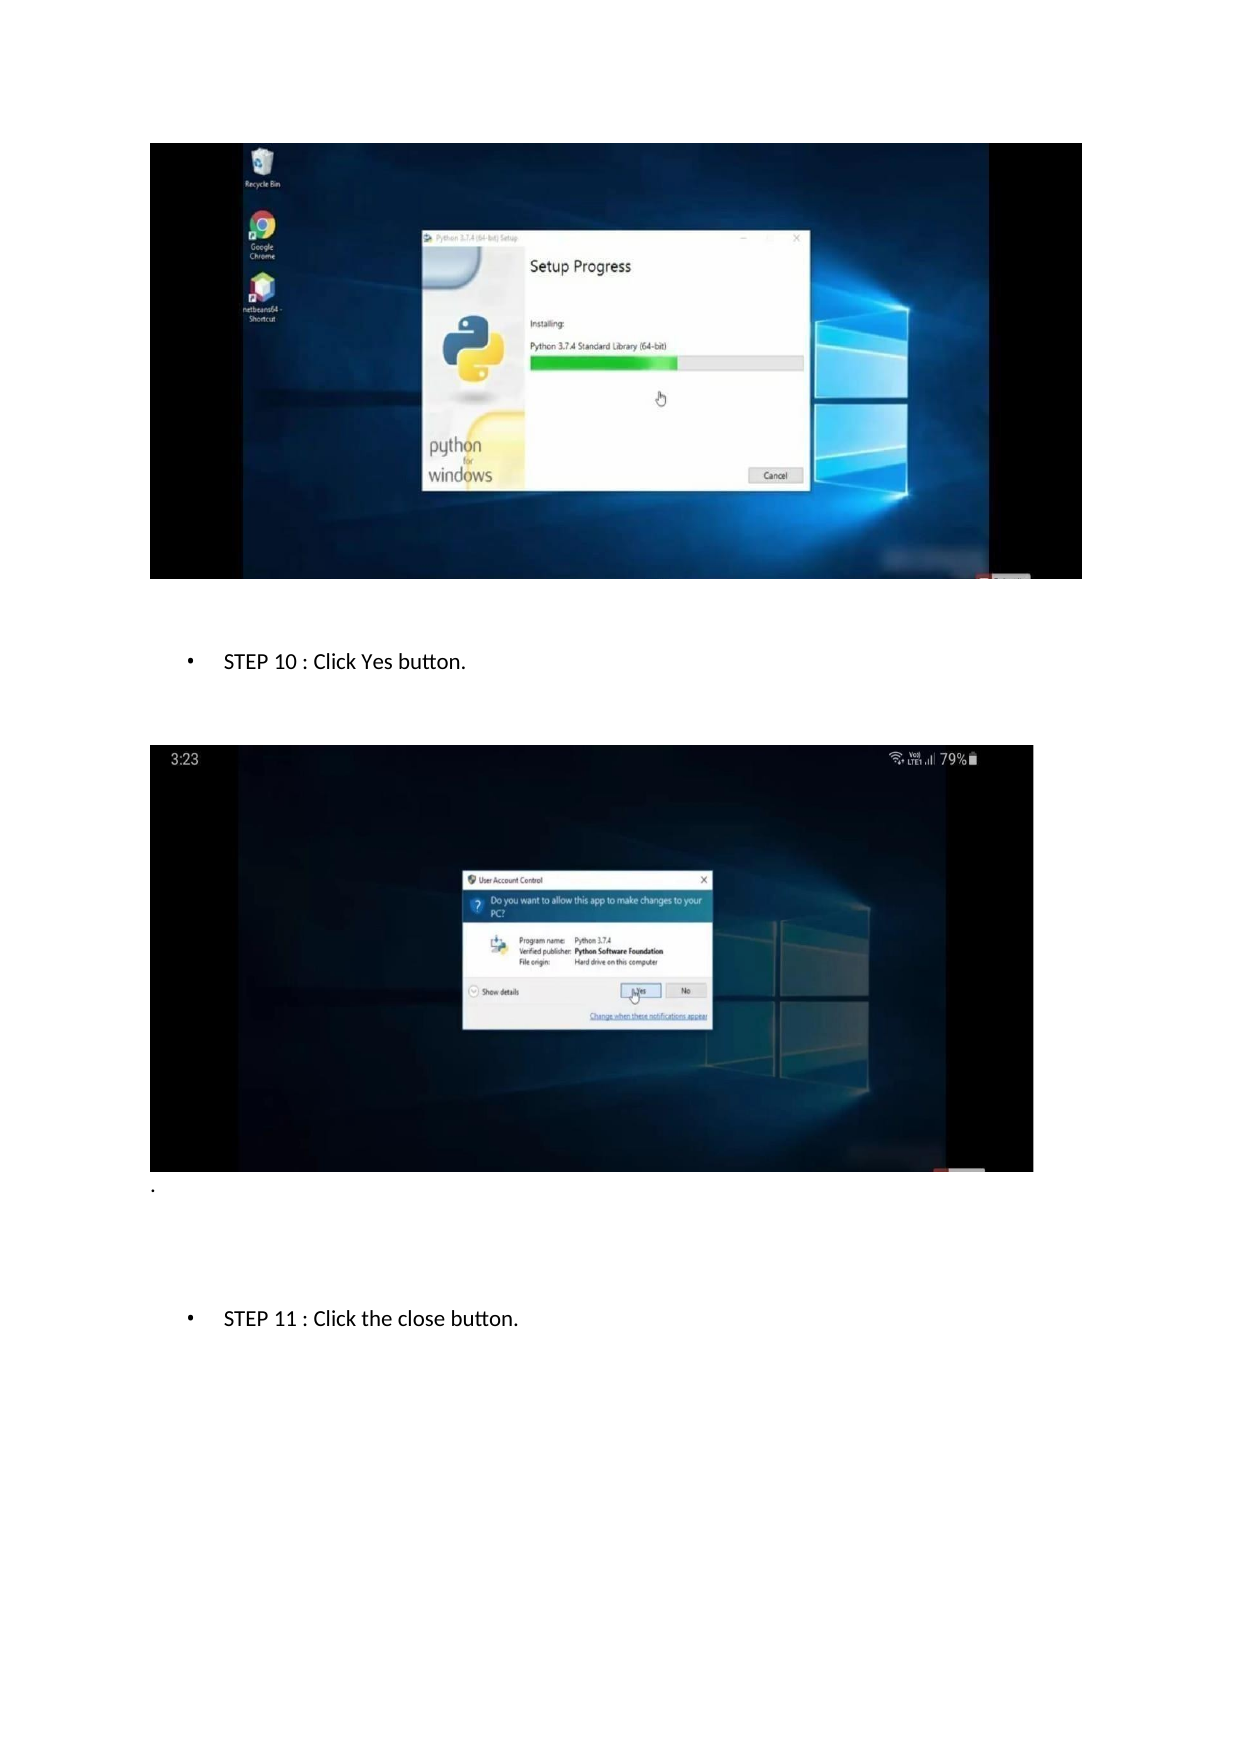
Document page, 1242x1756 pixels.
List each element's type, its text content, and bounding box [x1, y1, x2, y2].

picture [150, 745, 1034, 1172]
list STEP 10 : Click Yes button. [186, 645, 1110, 676]
list STEP 11 : Click the close button. [186, 1302, 1110, 1333]
picture [150, 143, 1082, 579]
